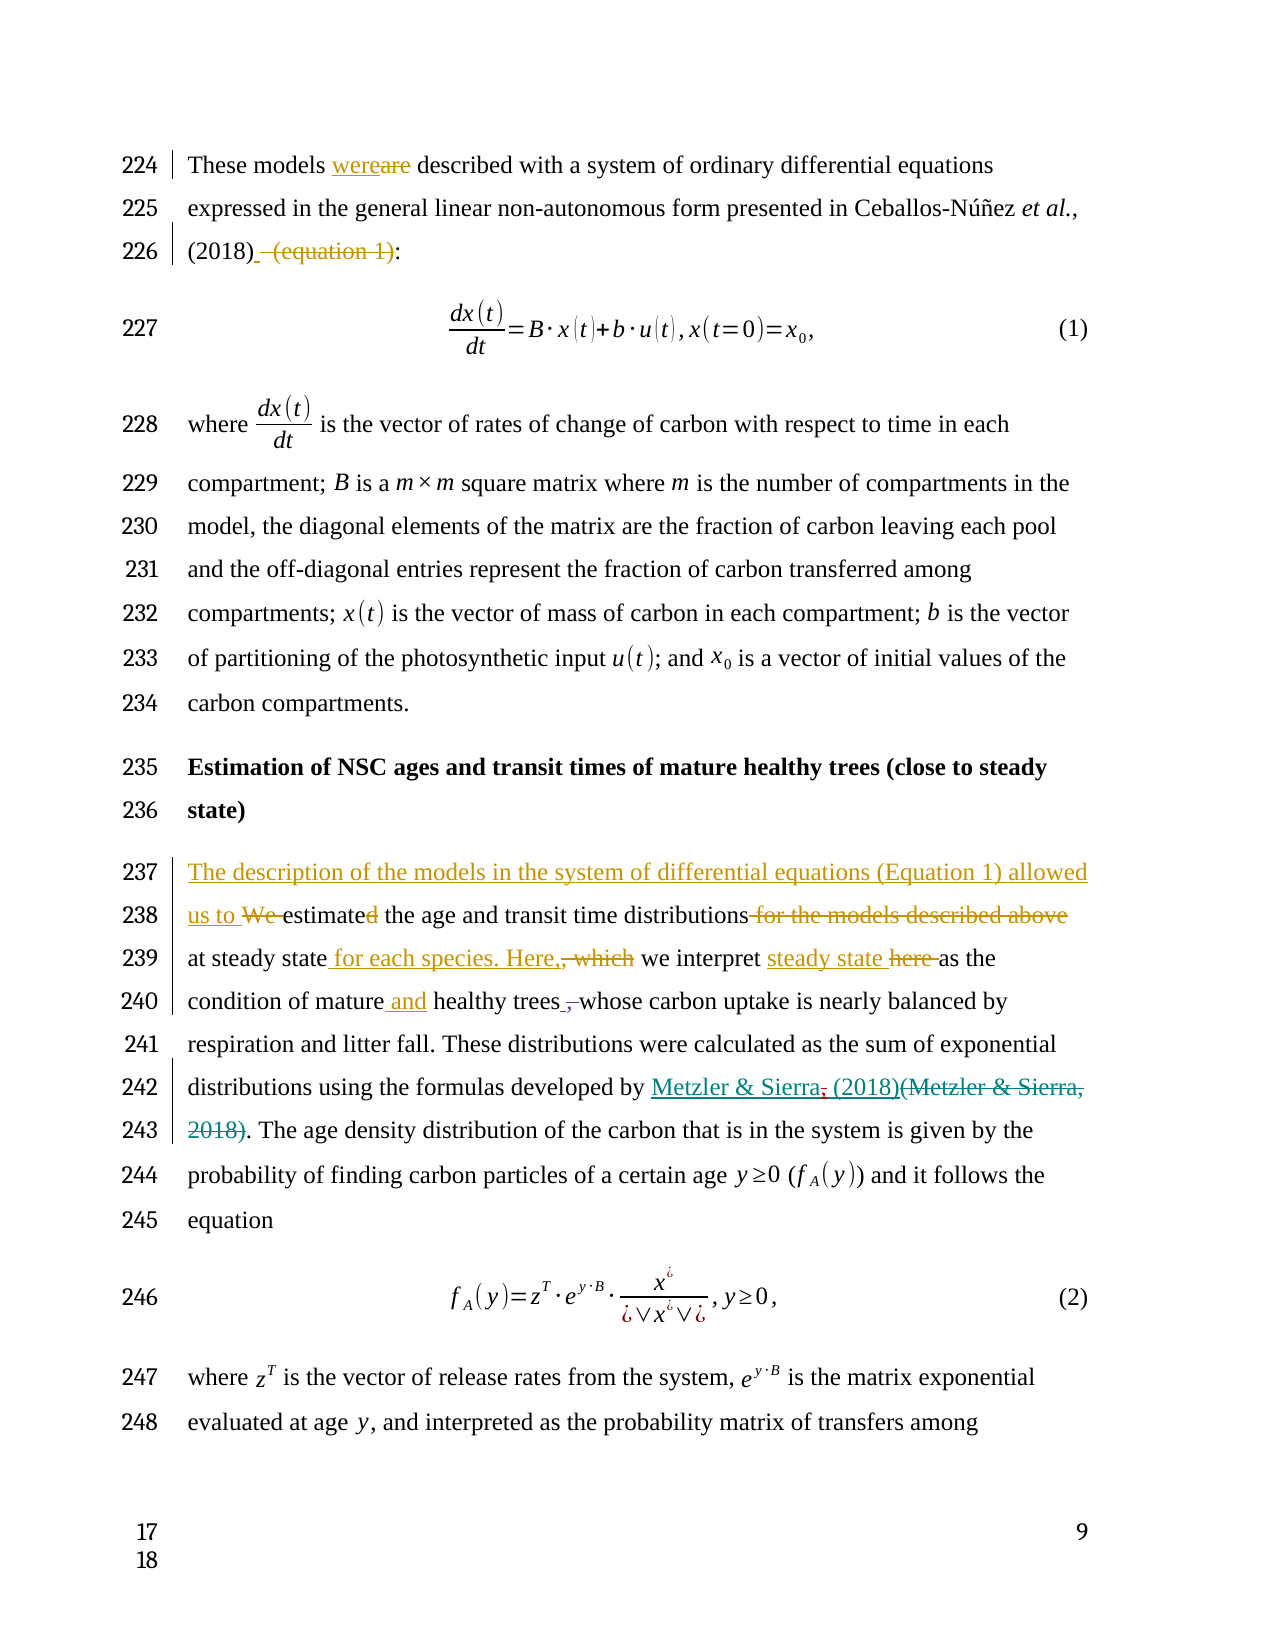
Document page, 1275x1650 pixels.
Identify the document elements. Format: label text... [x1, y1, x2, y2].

text where is the vector of rates of change of carbon with respect to time in each compartment; is a square matrix where is the number of compartments in the model, the diagonal elements of the matrix are the fraction of carbon leaving each pool and the off-diagonal entries represent the fraction of carbon transferred among compartments; is the vector of mass of carbon in each compartment; is the vector of partitioning of the photosynthetic input ; and is a vector of initial values of the carbon compartments. [187, 392, 1088, 716]
text estimate the age and transit time distributions at steady state we interpret as the condition of mature healthy treeswhose carbon uptake is nearly balanced by respiration and litter fall. These distributions were calculated as the sum of exponential distributions using the formulas developed by . The age density distribution of the carbon that is in the system is given by the probability of finding carbon particles of a certain age () and it follows the equation [187, 883, 1088, 1233]
text (1) [187, 298, 1088, 359]
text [187, 1361, 1088, 1436]
text (2) [187, 1267, 1088, 1328]
text These models described with a system of ordinary differential equations expressed in the general linear non-autonomous form presented in Ceballos-Núñez et al.,(2018): [187, 150, 1088, 265]
subtitle Estimation of NSC ages and transit times of mature healthy trees (close to steady state) [187, 752, 1088, 823]
